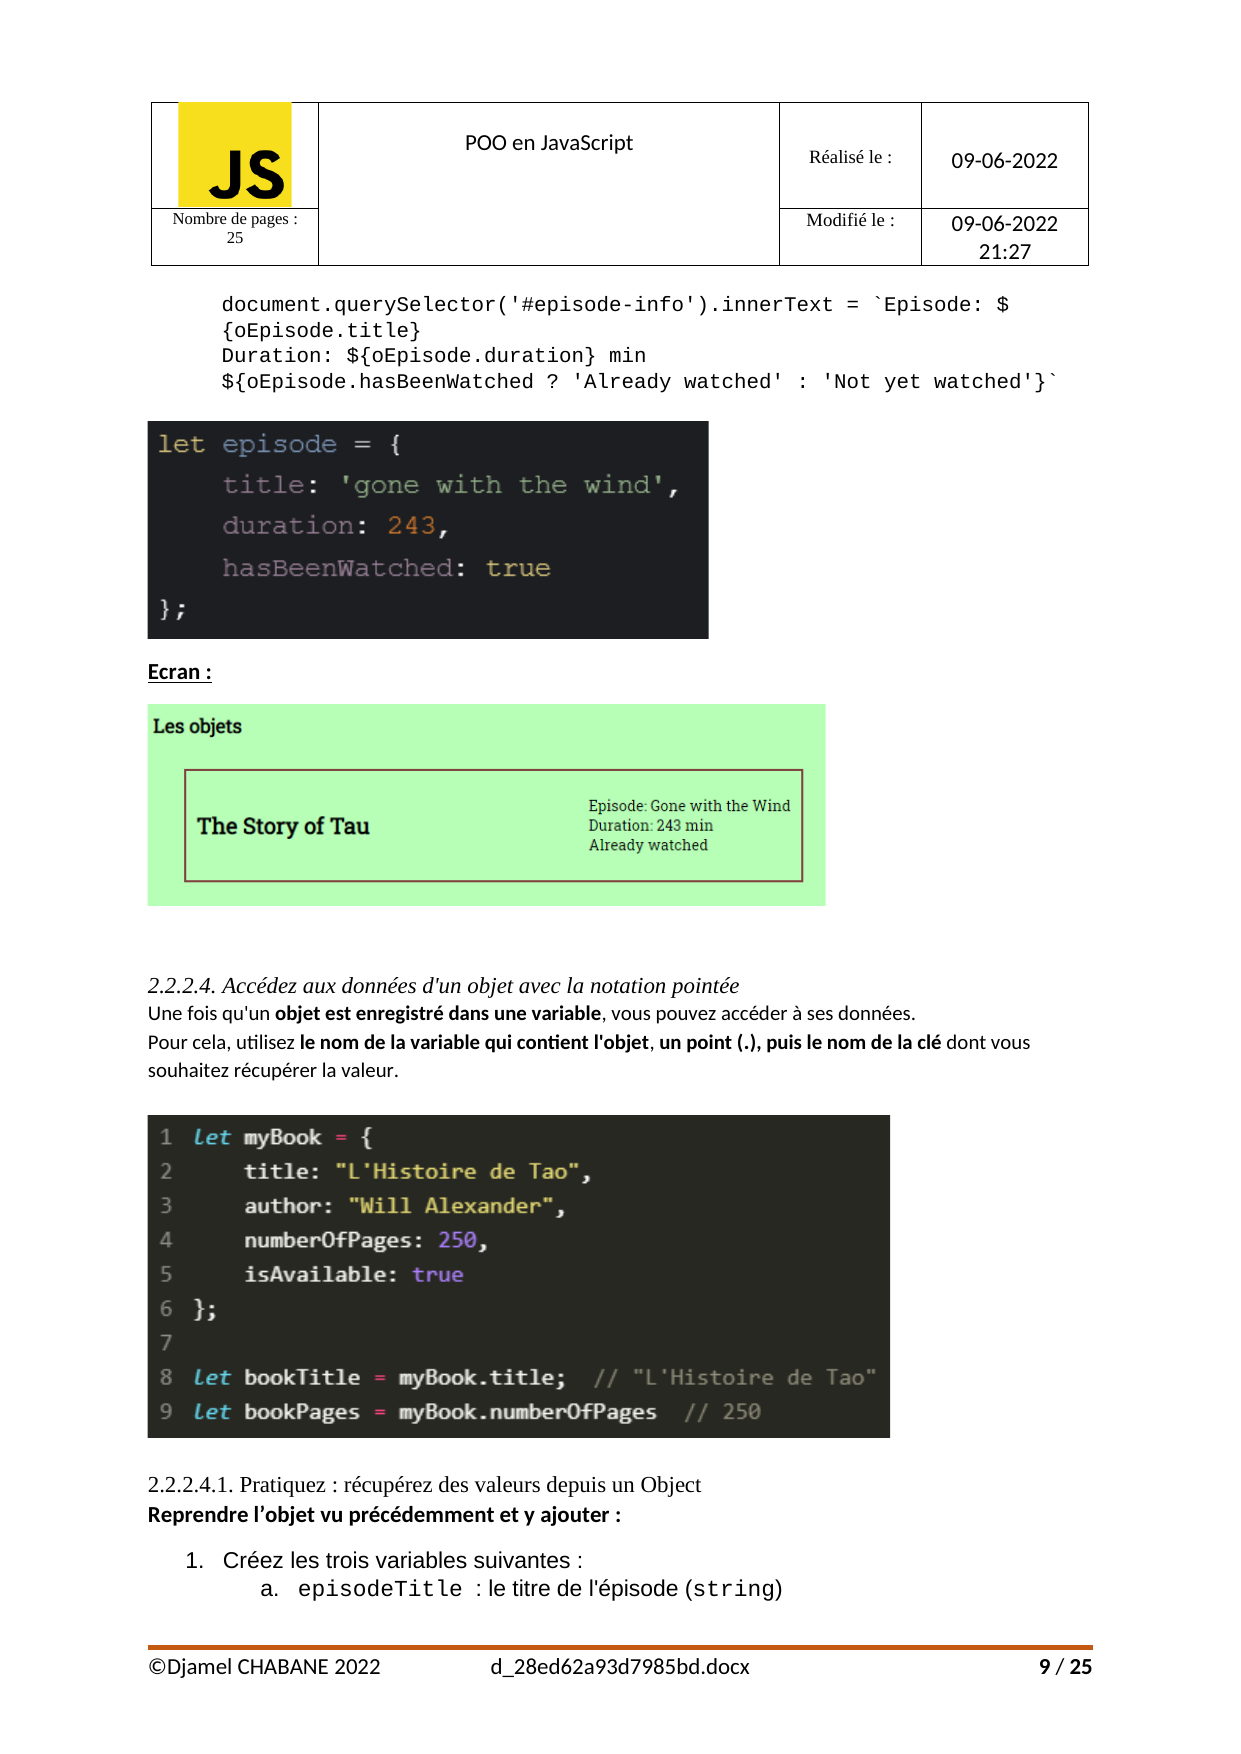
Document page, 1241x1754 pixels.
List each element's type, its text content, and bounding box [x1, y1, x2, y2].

text Une fois qu'un objet est enregistré dans une variable, vous pouvez accéder à ses données. [148, 1000, 1093, 1026]
picture [178, 102, 292, 207]
text Reprendre l’objet vu précédemment et y ajouter : [148, 1500, 1093, 1528]
text Pour cela, utilisez le nom de la variable qui contient l'objet, un point (.), puis le nom de la clé dont vous souhaitez récupérer la valeur. [148, 1027, 1093, 1083]
list episodeTitle : le titre de l'épisode (string) [260, 1575, 1093, 1603]
picture [147, 421, 709, 639]
text Duration: ${oEpisode.duration} min [221, 345, 1093, 369]
picture [147, 1115, 891, 1438]
text Ecran : [148, 657, 1093, 685]
text ${oEpisode.hasBeenWatched ? 'Already watched' : 'Not yet watched'}` [221, 371, 1093, 394]
subtitle Accédez aux données d'un objet avec la notation pointée [148, 972, 1093, 998]
subtitle Pratiquez : récupérez des valeurs depuis un Object [148, 1472, 1093, 1498]
text document.querySelector('#episode-info').innerText = `Episode: ${oEpisode.title} [221, 294, 1093, 343]
list Créez les trois variables suivantes : [185, 1547, 1093, 1573]
picture [147, 704, 826, 906]
